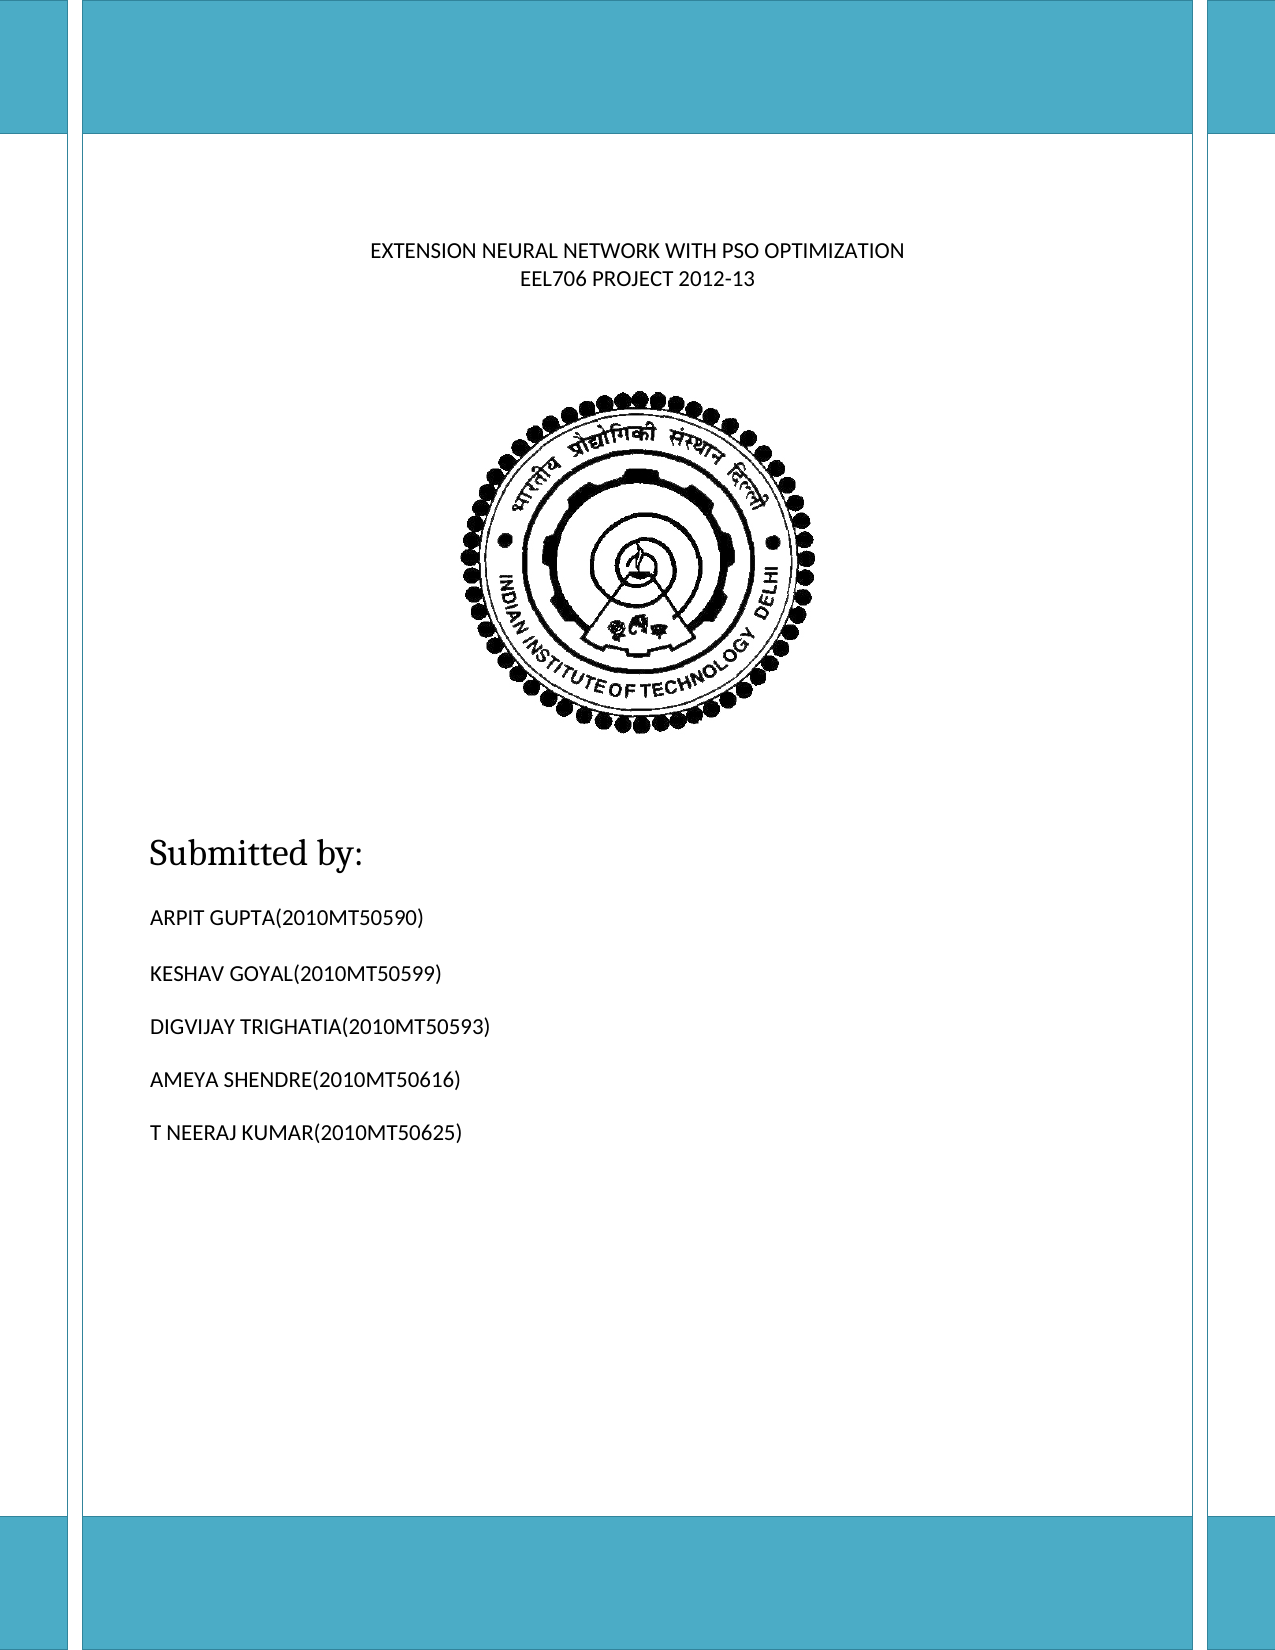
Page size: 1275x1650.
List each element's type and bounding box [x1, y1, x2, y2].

picture [401, 335, 874, 789]
